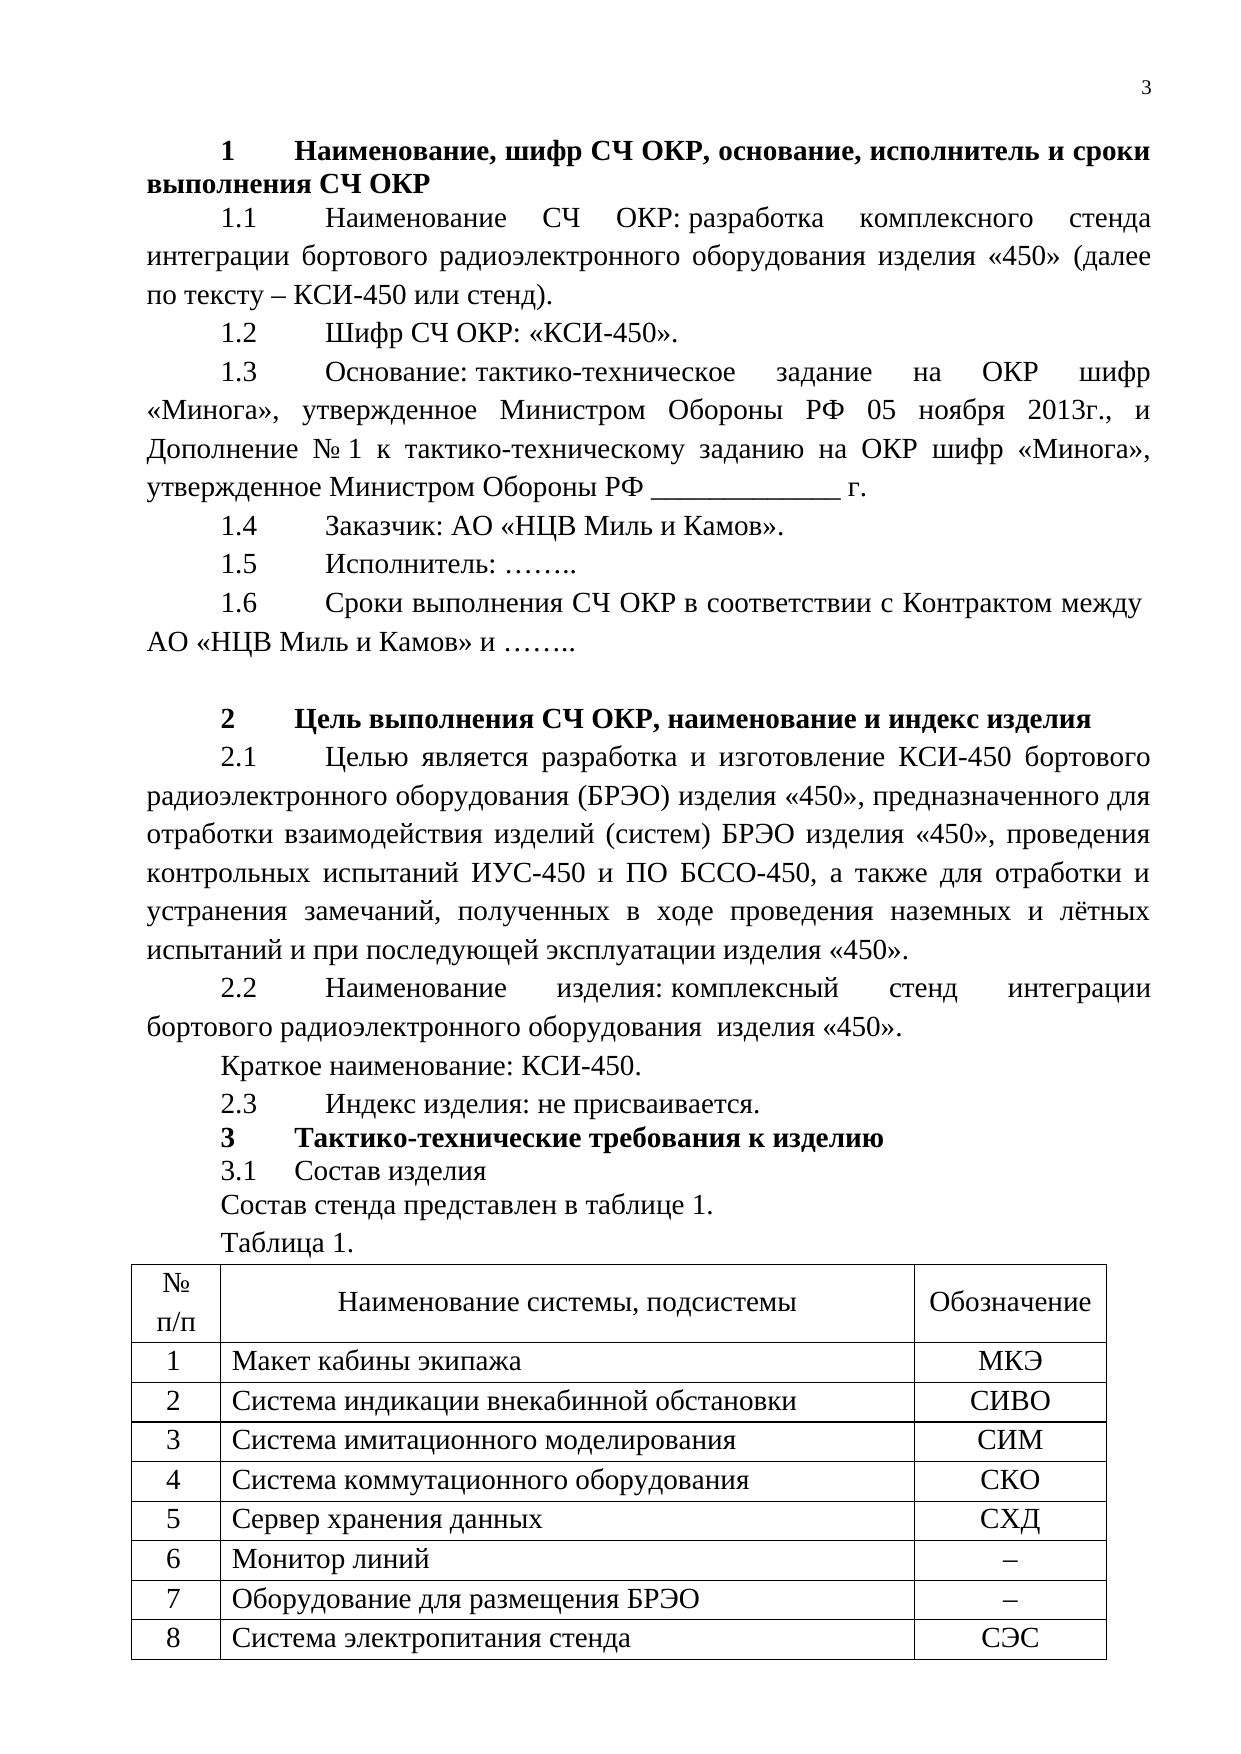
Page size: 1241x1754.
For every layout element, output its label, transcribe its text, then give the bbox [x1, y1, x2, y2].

list Наименование изделия: комплексный стенд интеграции бортового радиоэлектронного оборудования изделия «450». [146, 971, 1151, 1043]
list Целью является разработка и изготовление КСИ-450 бортового радиоэлектронного оборудования (БРЭО) изделия «450», предназначенного для отработки взаимодействия изделий (систем) БРЭО изделия «450», проведения контрольных испытаний ИУС-450 и ПО БССО-450, а также для отработки и устранения замечаний, полученных в ходе проведения наземных и лётных испытаний и при последующей эксплуатации изделия «450». [146, 739, 1151, 966]
table_cell СЭС [915, 1620, 1106, 1659]
table_cell [132, 1541, 220, 1580]
table_cell [132, 1462, 220, 1501]
table_cell [132, 1502, 220, 1540]
table_cell СИВО [915, 1383, 1106, 1421]
text Состав стенда представлен в таблице 1. [146, 1187, 1151, 1221]
table_header Наименование системы, подсистемы [221, 1265, 914, 1342]
table_cell СИМ [915, 1423, 1106, 1461]
table_cell Сервер хранения данных [221, 1502, 914, 1540]
table_cell [132, 1383, 220, 1421]
subtitle Тактико-технические требования к изделию [146, 1120, 1151, 1153]
table_cell Макет кабины экипажа [221, 1343, 914, 1382]
table_cell [132, 1423, 220, 1461]
list Наименование СЧ ОКР: разработка комплексного стенда интеграции бортового радиоэлектронного оборудования изделия «450» (далее по тексту – КСИ-450 или стенд). [146, 200, 1151, 310]
table_cell – [915, 1581, 1106, 1619]
table_cell Оборудование для размещения БРЭО [221, 1581, 914, 1619]
subtitle Цель выполнения СЧ ОКР, наименование и индекс изделия [146, 701, 1151, 734]
table_cell Система индикации внекабинной обстановки [221, 1383, 914, 1421]
table_cell [132, 1620, 220, 1659]
list Заказчик: АО «НЦВ Миль и Камов». [146, 508, 1151, 542]
table_cell СХД [915, 1502, 1106, 1540]
table_cell Система имитационного моделирования [221, 1423, 914, 1461]
table_cell СКО [915, 1462, 1106, 1501]
text Таблица 1. [146, 1226, 1151, 1259]
table_cell [132, 1581, 220, 1619]
table_header Обозначение [915, 1265, 1106, 1342]
text Краткое наименование: КСИ-450. [146, 1048, 1151, 1081]
table_cell – [915, 1541, 1106, 1580]
subtitle Наименование, шифр СЧ ОКР, основание, исполнитель и сроки выполнения СЧ ОКР [146, 133, 1151, 200]
table_cell Система электропитания стенда [221, 1620, 914, 1659]
list Сроки выполнения СЧ ОКР в соответствии с Контрактом между АО «НЦВ Миль и Камов» и …….. [146, 585, 1151, 657]
table_cell [132, 1343, 220, 1382]
list Основание: тактико-техническое задание на ОКР шифр «Минога», утвержденное Министром Обороны РФ 05 ноября 2013г., и Дополнение № 1 к тактико-техническому заданию на ОКР шифр «Минога», утвержденное Министром Обороны РФ _____________ г. [146, 354, 1151, 503]
table_cell Система коммутационного оборудования [221, 1462, 914, 1501]
list Исполнитель: …….. [146, 547, 1151, 580]
list Индекс изделия: не присваивается. [146, 1086, 1151, 1120]
subtitle Состав изделия [146, 1153, 1151, 1187]
table_header № п/п [132, 1265, 220, 1342]
table_cell Монитор линий [221, 1541, 914, 1580]
table_cell МКЭ [915, 1343, 1106, 1382]
list Шифр СЧ ОКР: «КСИ-450». [146, 315, 1151, 349]
